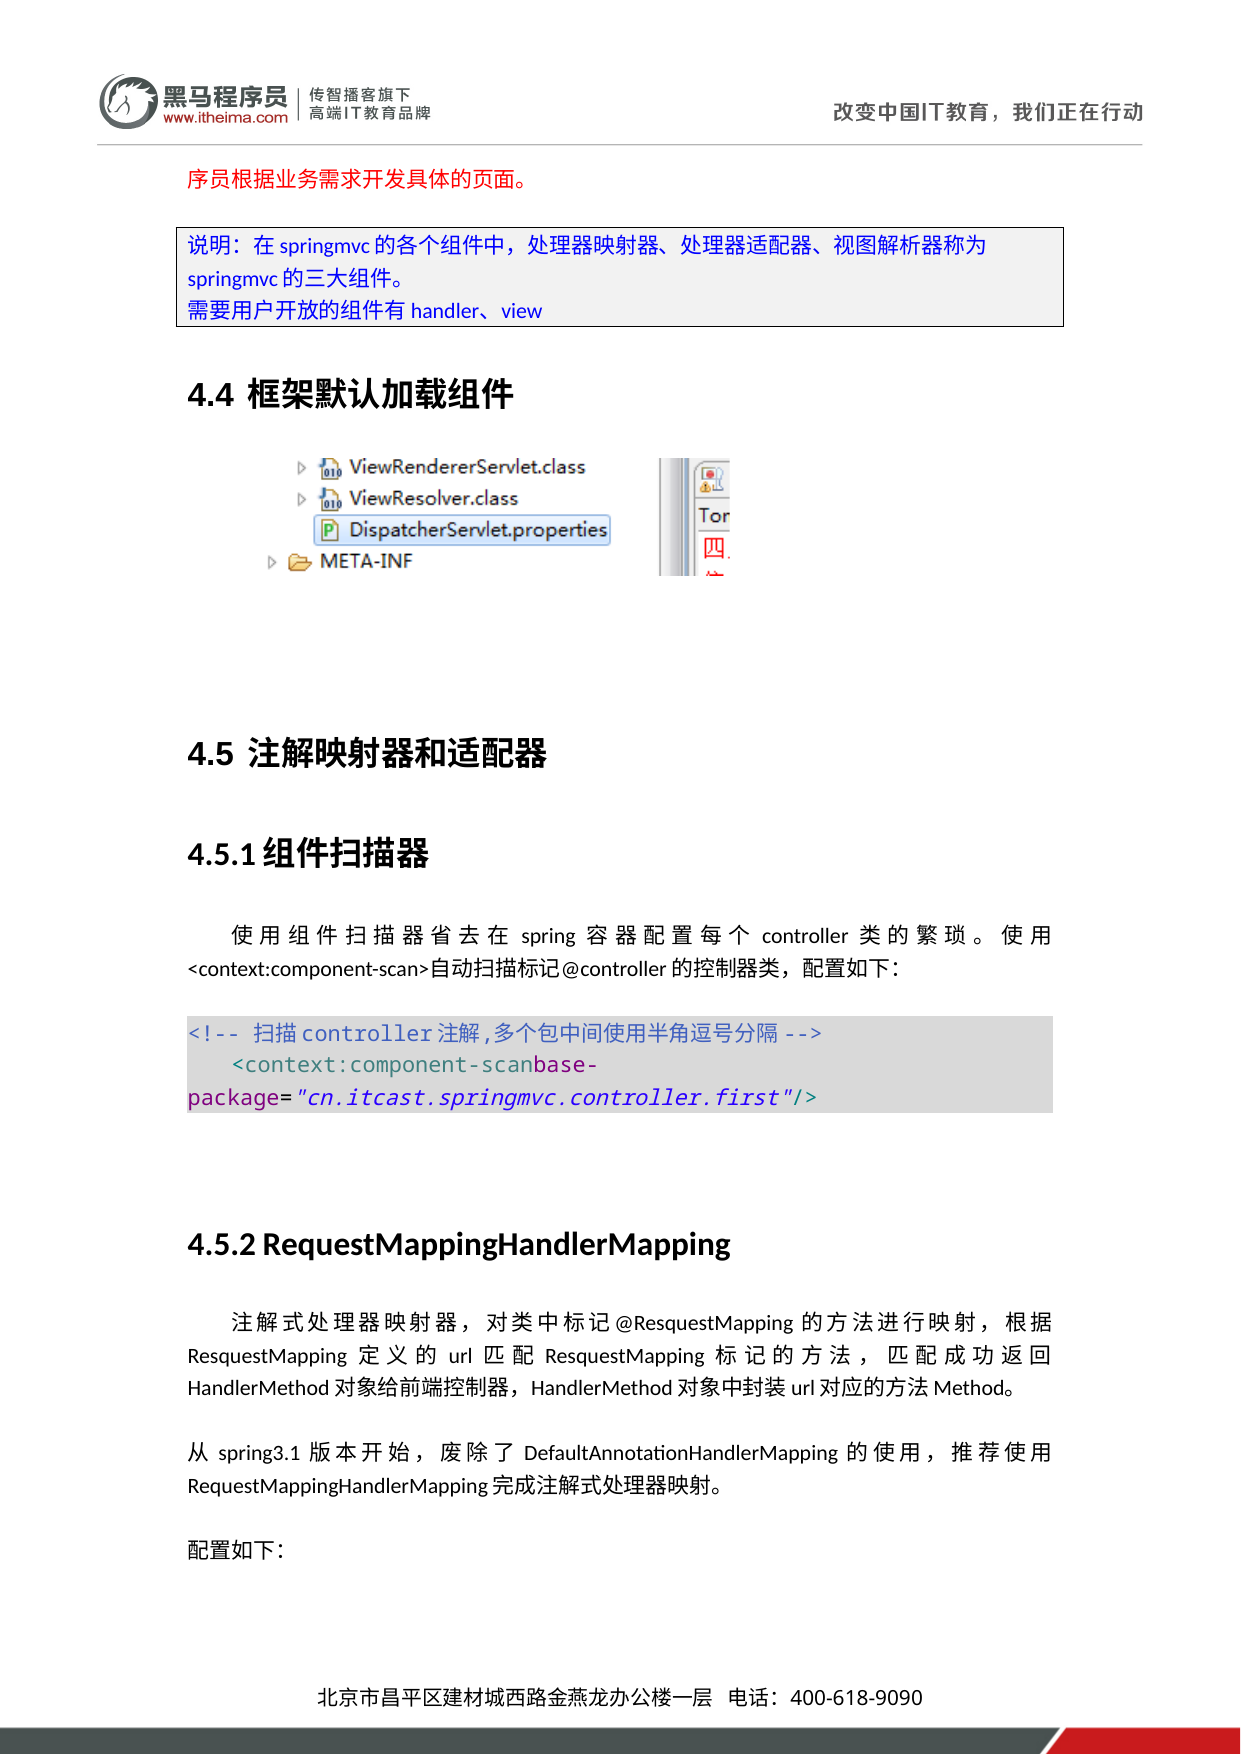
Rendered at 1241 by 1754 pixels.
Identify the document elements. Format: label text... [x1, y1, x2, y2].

picture [187, 458, 730, 576]
text 从spring3.1版本开始，废除了DefaultAnnotationHandlerMapping的使用，推荐使用RequestMappingHandlerMapping完成注解式处理器映射。 [187, 1435, 1053, 1500]
picture [0, 1668, 1241, 1754]
subtitle 注解映射器和适配器 [187, 719, 1053, 784]
text 注解式处理器映射器，对类中标记@ResquestMapping的方法进行映射，根据ResquestMapping定义的url匹配ResquestMapping标记的方法，匹配成功返回HandlerMethod对象给前端控制器，HandlerMethod对象中封装url对应的方法Method。 [187, 1305, 1053, 1402]
text 配置如下： [187, 1532, 1053, 1565]
text <context:component-scanbase-package="cn.itcast.springmvc.controller.first"/> [187, 1048, 1053, 1113]
text 一般情况下需要通过页面标签或页面模版技术将模型数据通过页面展示给用户，需要由程序员根据业务需求开发具体的页面。 [187, 162, 1053, 194]
table_header 说明：在springmvc的各个组件中，处理器映射器、处理器适配器、视图解析器称为springmvc的三大组件。 需要用户开放的组件有handler、view [177, 228, 1063, 326]
subtitle 组件扫描器 [187, 818, 1053, 883]
subtitle 框架默认加载组件 [187, 359, 1053, 424]
text <!-- 扫描controller注解,多个包中间使用半角逗号分隔 --> [187, 1016, 1053, 1048]
subtitle RequestMappingHandlerMapping [187, 1211, 1053, 1276]
text 使用组件扫描器省去在spring容器配置每个controller类的繁琐。使用<context:component-scan>自动扫描标记@controller的控制器类，配置如下： [187, 918, 1053, 983]
picture [0, 3, 1241, 153]
